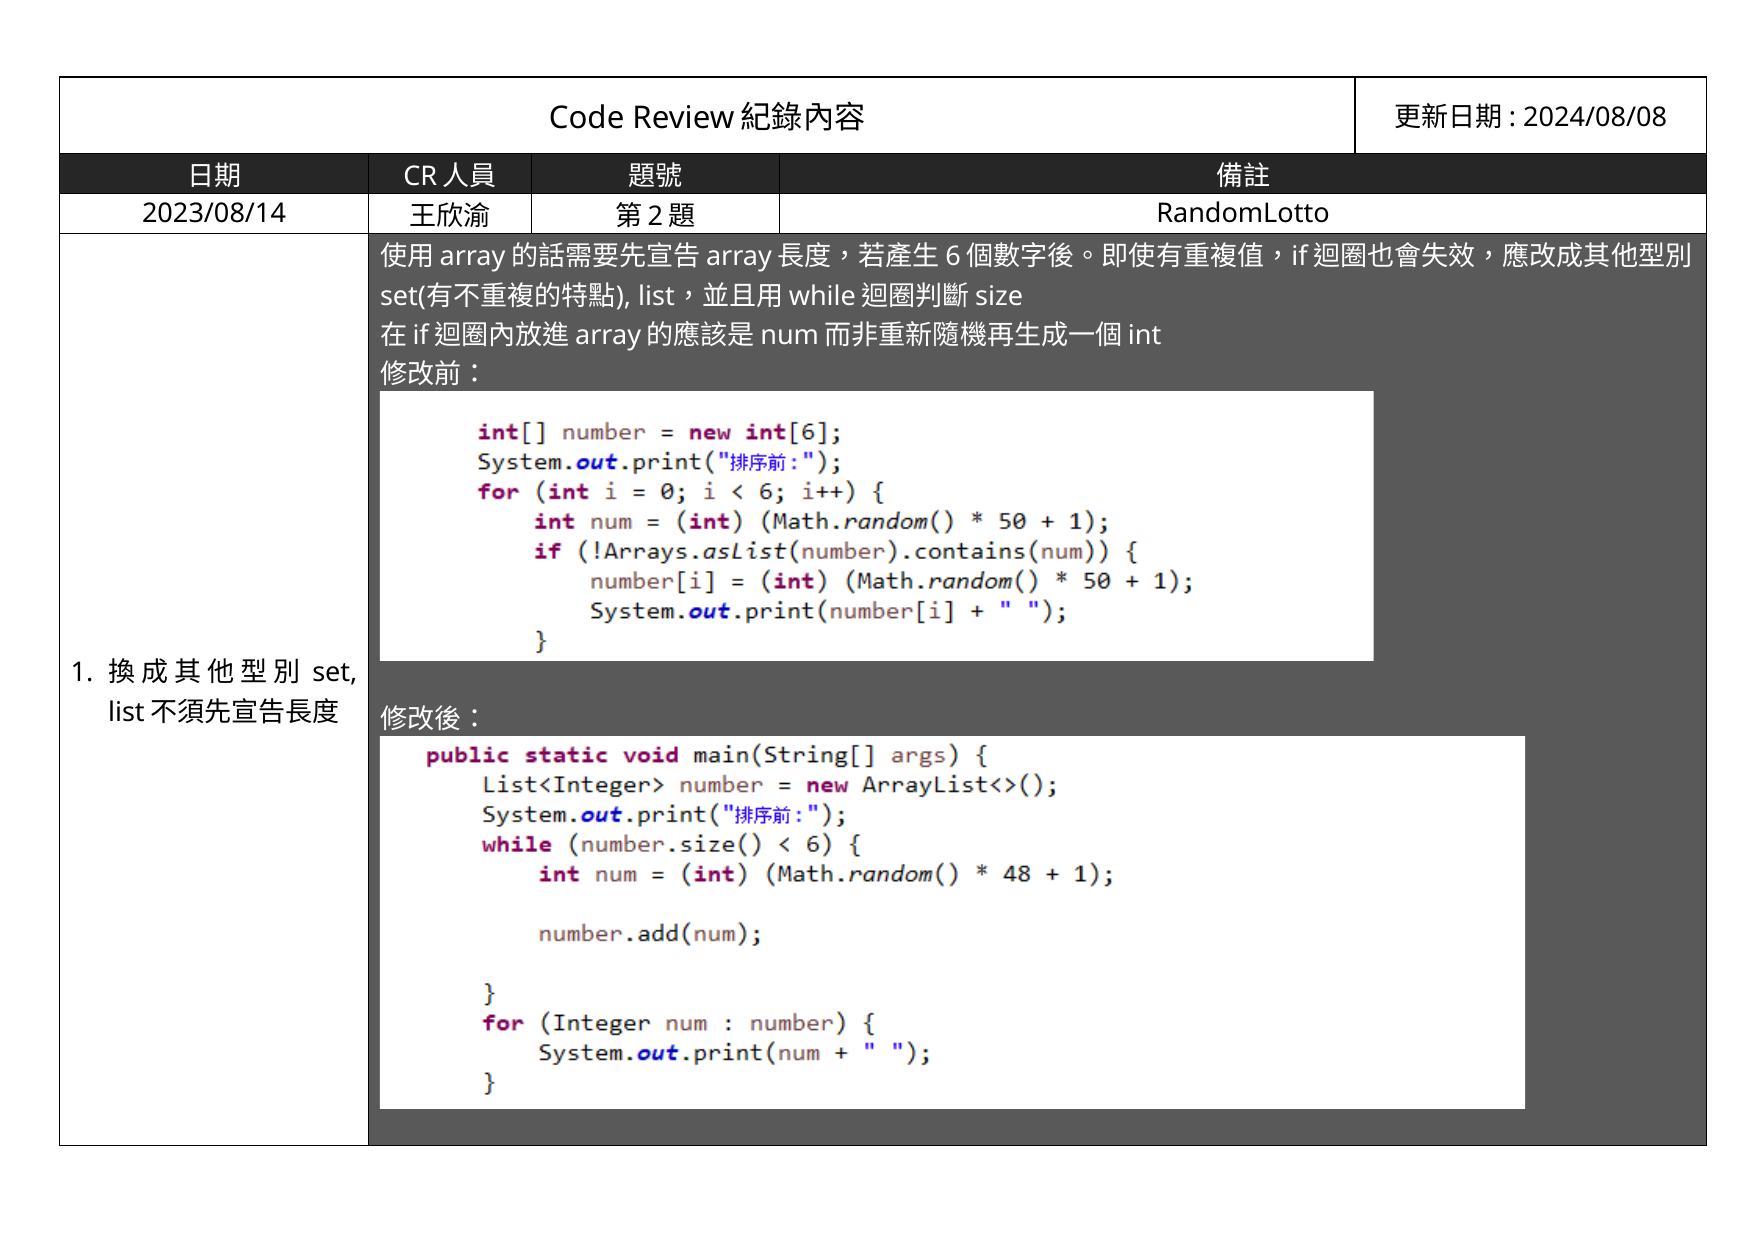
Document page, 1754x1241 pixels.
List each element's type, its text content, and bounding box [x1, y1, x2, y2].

table_header Code Review紀錄內容 [60, 78, 1354, 152]
picture [379, 736, 1525, 1109]
picture [379, 391, 1374, 661]
table_cell RandomLotto [780, 194, 1706, 233]
table_cell 2023/08/14 [60, 194, 368, 233]
table_cell 王欣渝 [369, 194, 531, 233]
table_cell 題號 [532, 154, 779, 193]
table_cell 第2題 [532, 194, 779, 233]
table_cell CR人員 [369, 154, 531, 193]
table_header 更新日期 : 2024/08/08 [1356, 78, 1706, 152]
table_cell 使用array的話需要先宣告array長度，若產生6個數字後。即使有重複值，if迴圈也會失效，應改成其他型別set(有不重複的特點), list，並且用while迴圈判斷size 在if迴圈內放進array的應該是num而非重新隨機再生成一個int 修改前： 修改後： [369, 234, 1706, 1145]
table_cell 備註 [780, 154, 1706, 193]
table_cell 換成其他型別set, list不須先宣告長度 [60, 234, 368, 1145]
table_cell 日期 [60, 154, 368, 193]
